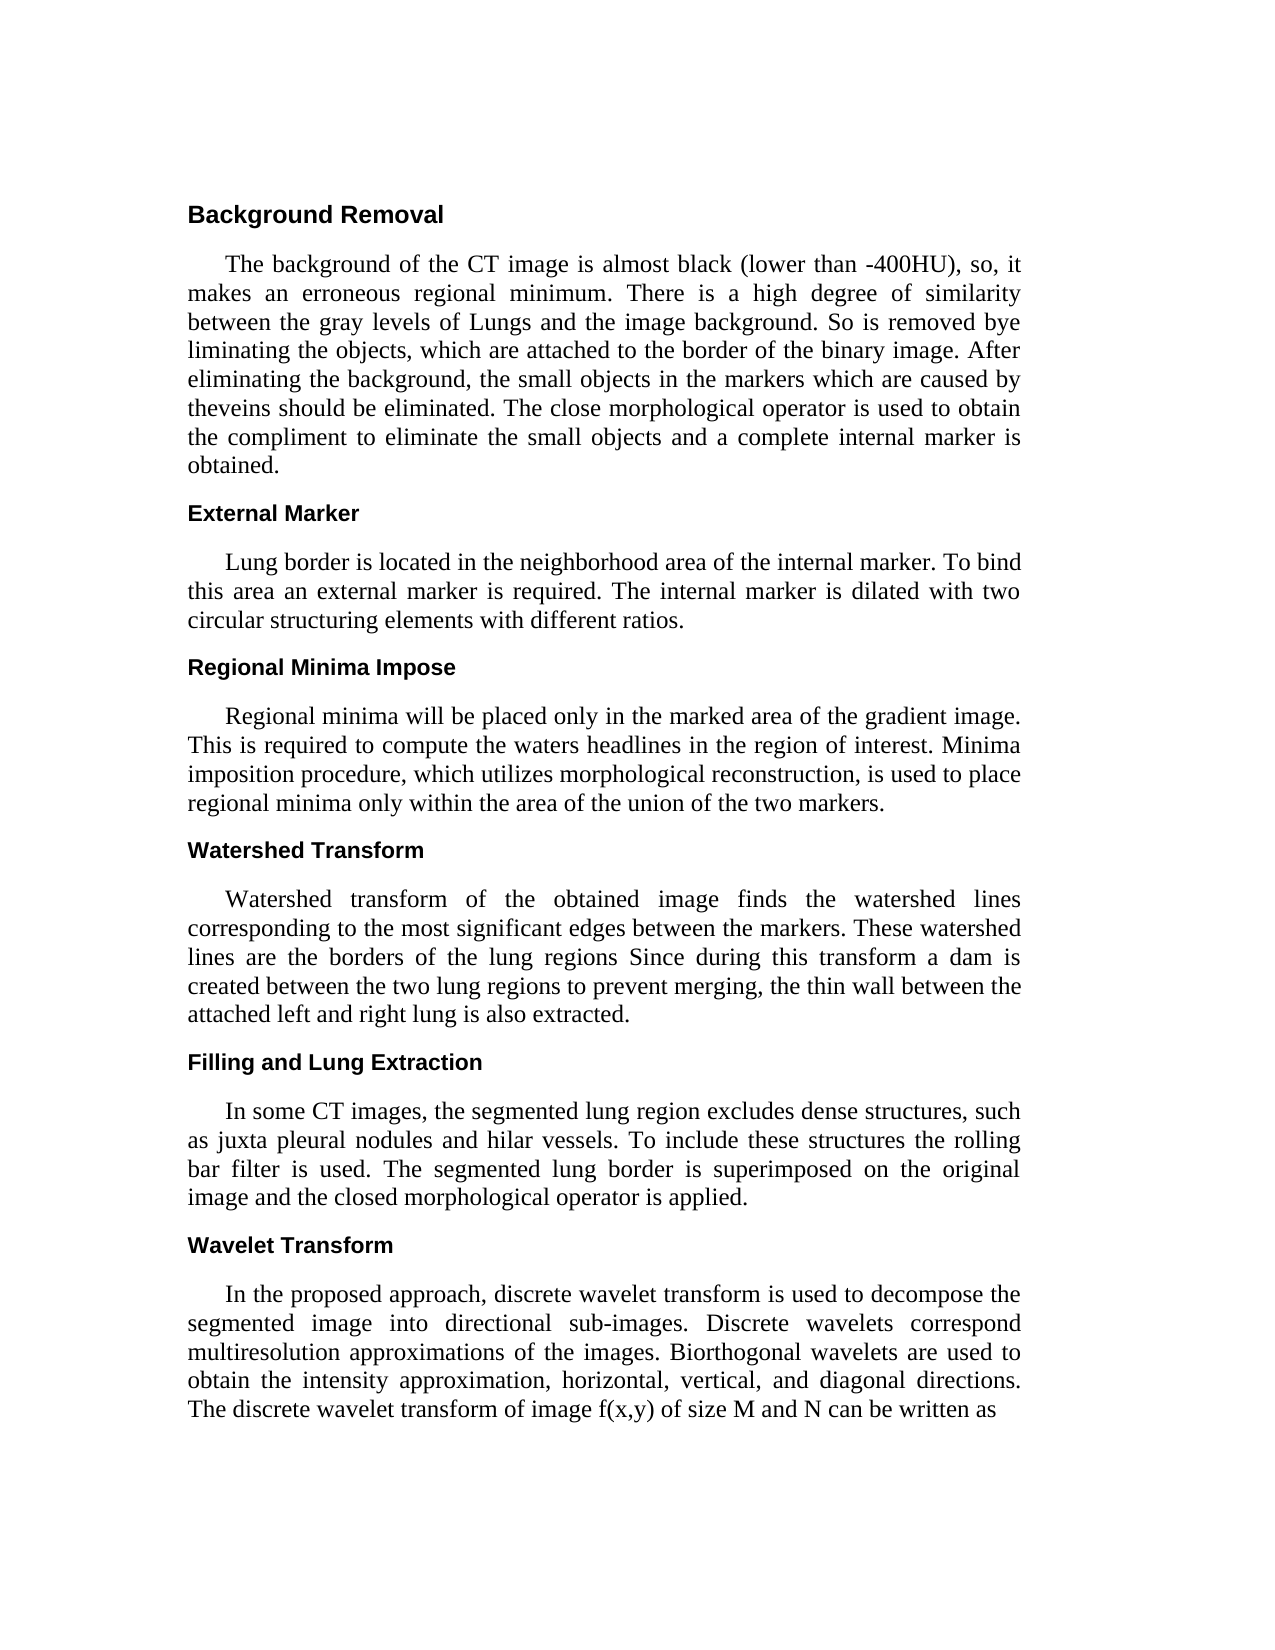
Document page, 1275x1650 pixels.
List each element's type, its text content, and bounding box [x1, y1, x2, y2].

text The background of the CT image is almost black (lower than -400HU), so, it makes an erroneous regional minimum. There is a high degree of similarity between the gray levels of Lungs and the image background. So is removed bye liminating the objects, which are attached to the border of the binary image. After eliminating the background, the small objects in the markers which are caused by theveins should be eliminated. The close morphological operator is used to obtain the compliment to eliminate the small objects and a complete internal marker is obtained. [187, 249, 1022, 479]
text Background Removal [187, 199, 1022, 228]
text Watershed Transform [187, 837, 1022, 864]
text Filling and Lung Extraction [187, 1049, 1022, 1075]
text Regional minima will be placed only in the marked area of the gradient image. This is required to compute the waters headlines in the region of interest. Minima imposition procedure, which utilizes morphological reconstruction, is used to place regional minima only within the area of the union of the two markers. [187, 701, 1022, 816]
text Watershed transform of the obtained image finds the watershed lines corresponding to the most significant edges between the markers. These watershed lines are the borders of the lung regions Since during this transform a dam is created between the two lung regions to prevent merging, the thin wall between the attached left and right lung is also extracted. [187, 884, 1022, 1028]
text External Marker [187, 500, 1022, 526]
text In the proposed approach, discrete wavelet transform is used to decompose the segmented image into directional sub-images. Discrete wavelets correspond multiresolution approximations of the images. Biorthogonal wavelets are used to obtain the intensity approximation, horizontal, vertical, and diagonal directions. The discrete wavelet transform of image f(x,y) of size M and N can be written as [187, 1279, 1022, 1423]
text In some CT images, the segmented lung region excludes dense structures, such as juxta pleural nodules and hilar vessels. To include these structures the rolling bar filter is used. The segmented lung border is superimposed on the original image and the closed morphological operator is applied. [187, 1096, 1022, 1211]
text Wavelet Transform [187, 1232, 1022, 1258]
text Regional Minima Impose [187, 654, 1022, 681]
text Lung border is located in the neighborhood area of the internal marker. To bind this area an external marker is required. The internal marker is dilated with two circular structuring elements with different ratios. [187, 547, 1022, 633]
